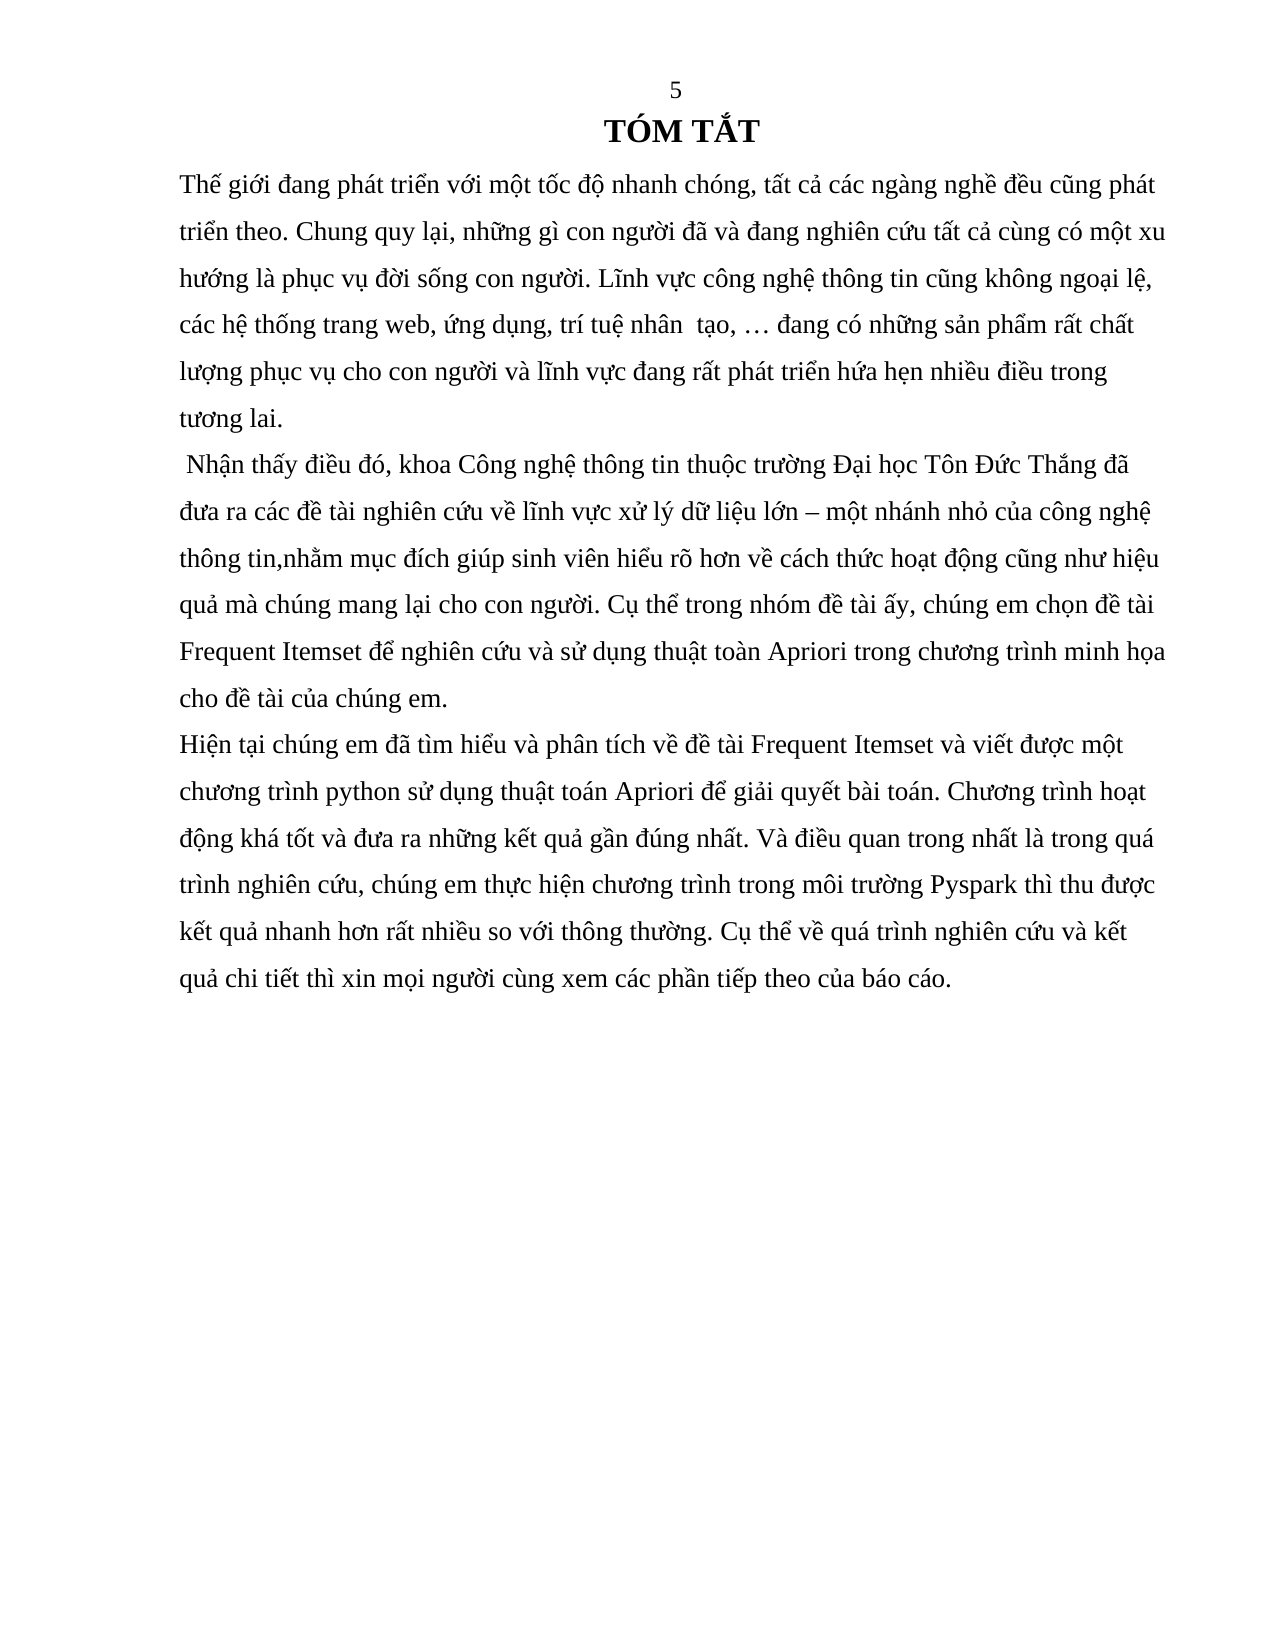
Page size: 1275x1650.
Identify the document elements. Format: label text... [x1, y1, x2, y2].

text Nhận thấy điều đó, khoa Công nghệ thông tin thuộc trường Đại học Tôn Đức Thắng đã đưa ra các đề tài nghiên cứu về lĩnh vực xử lý dữ liệu lớn – một nhánh nhỏ của công nghệ thông tin,nhằm mục đích giúp sinh viên hiểu rõ hơn về cách thức hoạt động cũng như hiệu quả mà chúng mang lại cho con người. Cụ thể trong nhóm đề tài ấy, chúng em chọn đề tài Frequent Itemset để nghiên cứu và sử dụng thuật toàn Apriori trong chương trình minh họa cho đề tài của chúng em. [179, 449, 1169, 713]
text Hiện tại chúng em đã tìm hiểu và phân tích về đề tài Frequent Itemset và viết được một chương trình python sử dụng thuật toán Apriori để giải quyết bài toán. Chương trình hoạt động khá tốt và đưa ra những kết quả gần đúng nhất. Và điều quan trong nhất là trong quá trình nghiên cứu, chúng em thực hiện chương trình trong môi trường Pyspark thì thu được kết quả nhanh hơn rất nhiều so với thông thường. Cụ thể về quá trình nghiên cứu và kết quả chi tiết thì xin mọi người cùng xem các phần tiếp theo của báo cáo. [179, 729, 1169, 993]
text Thế giới đang phát triển với một tốc độ nhanh chóng, tất cả các ngàng nghề đều cũng phát triển theo. Chung quy lại, những gì con người đã và đang nghiên cứu tất cả cùng có một xu hướng là phục vụ đời sống con người. Lĩnh vực công nghệ thông tin cũng không ngoại lệ, các hệ thống trang web, ứng dụng, trí tuệ nhân tạo, … đang có những sản phẩm rất chất lượng phục vụ cho con người và lĩnh vực đang rất phát triển hứa hẹn nhiều điều trong tương lai. [179, 169, 1169, 433]
subtitle TÓM TẮT [228, 111, 1135, 149]
